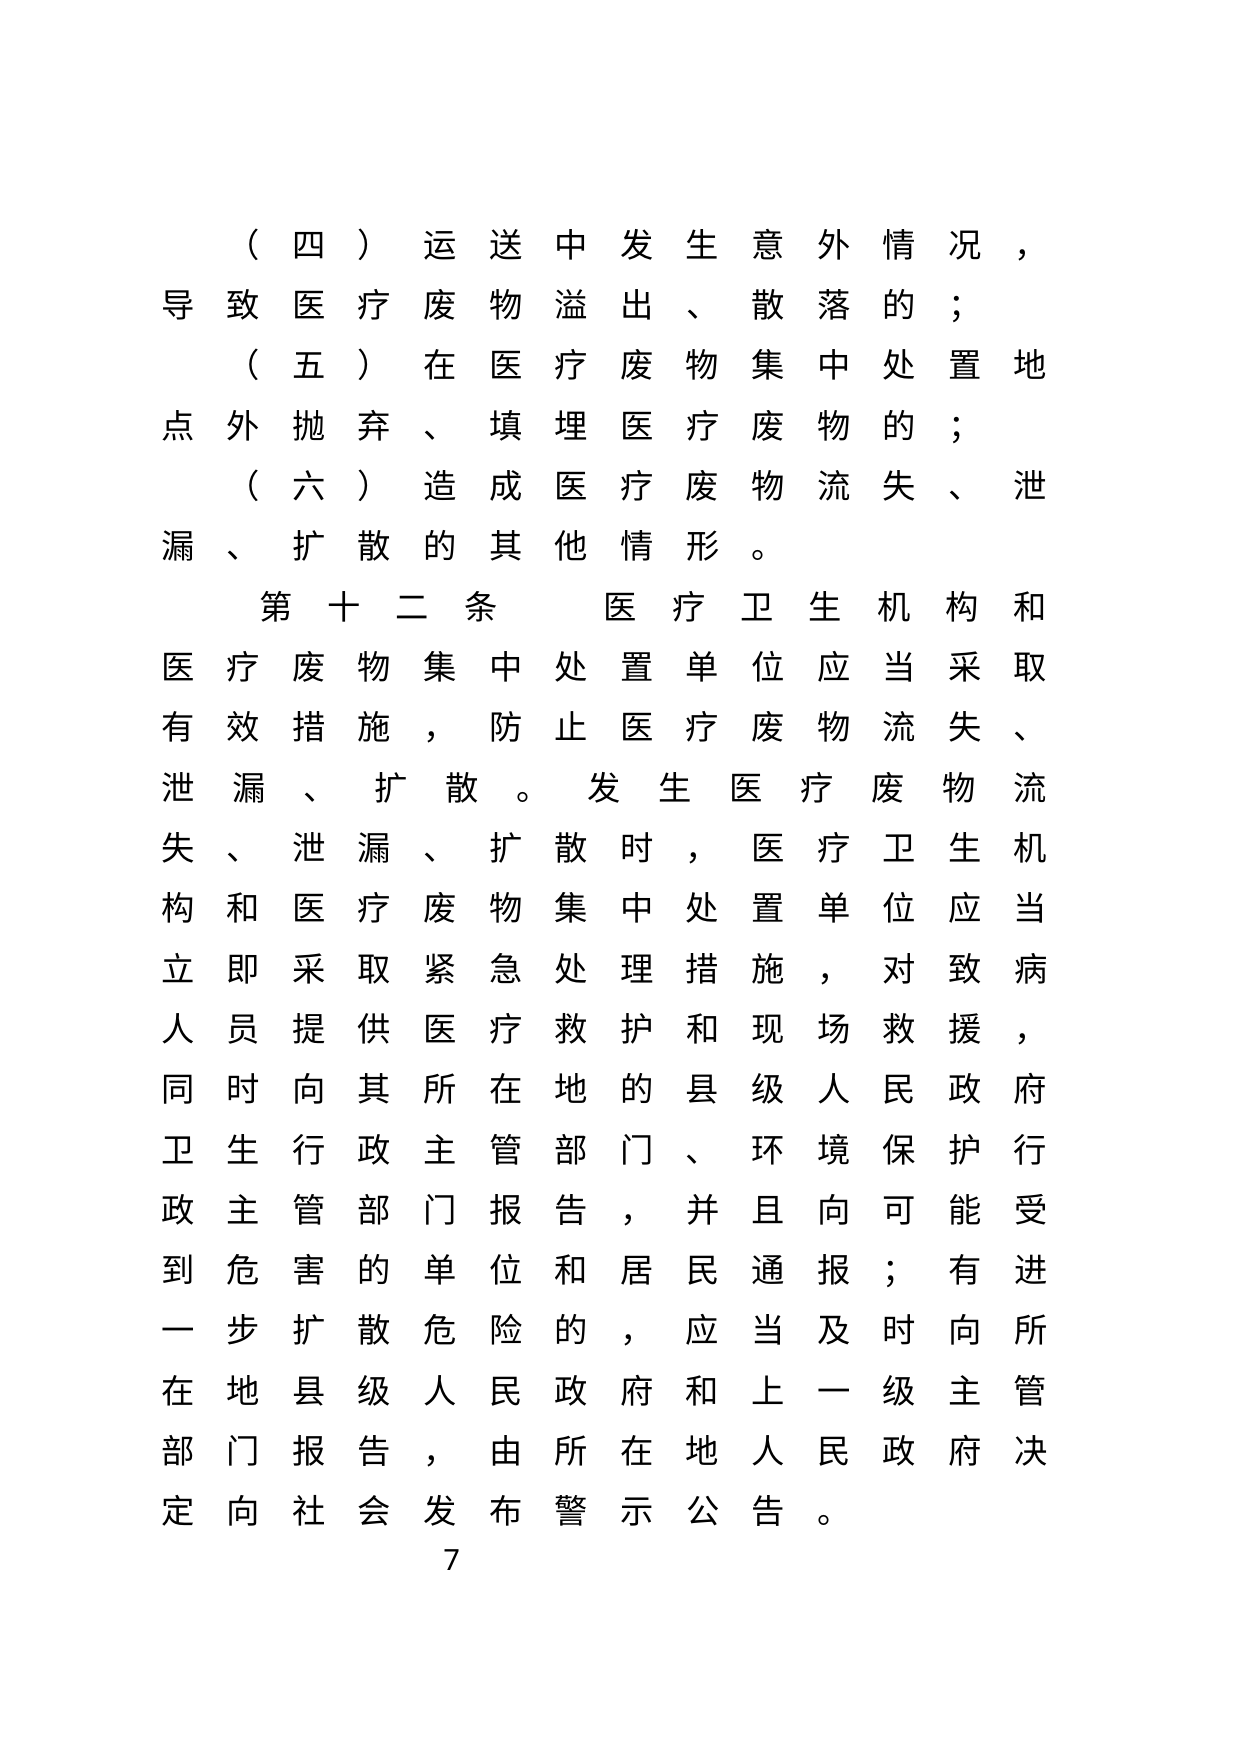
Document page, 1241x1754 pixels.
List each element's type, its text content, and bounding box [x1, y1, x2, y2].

text （四）运送中发生意外情况，导致医疗废物溢出、散落的； [161, 213, 1079, 333]
text （五）在医疗废物集中处置地点外抛弃、填埋医疗废物的； [161, 333, 1079, 454]
text （六）造成医疗废物流失、泄漏、扩散的其他情形。 [161, 454, 1079, 574]
text 第十二条 医疗卫生机构和医疗废物集中处置单位应当采取有效措施，防止医疗废物流失、泄漏、扩散。发生医疗废物流失、泄漏、扩散时，医疗卫生机构和医疗废物集中处置单位应当立即采取紧急处理措施，对致病人员提供医疗救护和现场救援，同时向其所在地的县级人民政府卫生行政主管部门、环境保护行政主管部门报告，并且向可能受到危害的单位和居民通报；有进一步扩散危险的，应当及时向所在地县级人民政府和上一级主管部门报告，由所在地人民政府决定向社会发布警示公告。 [161, 574, 1079, 1539]
